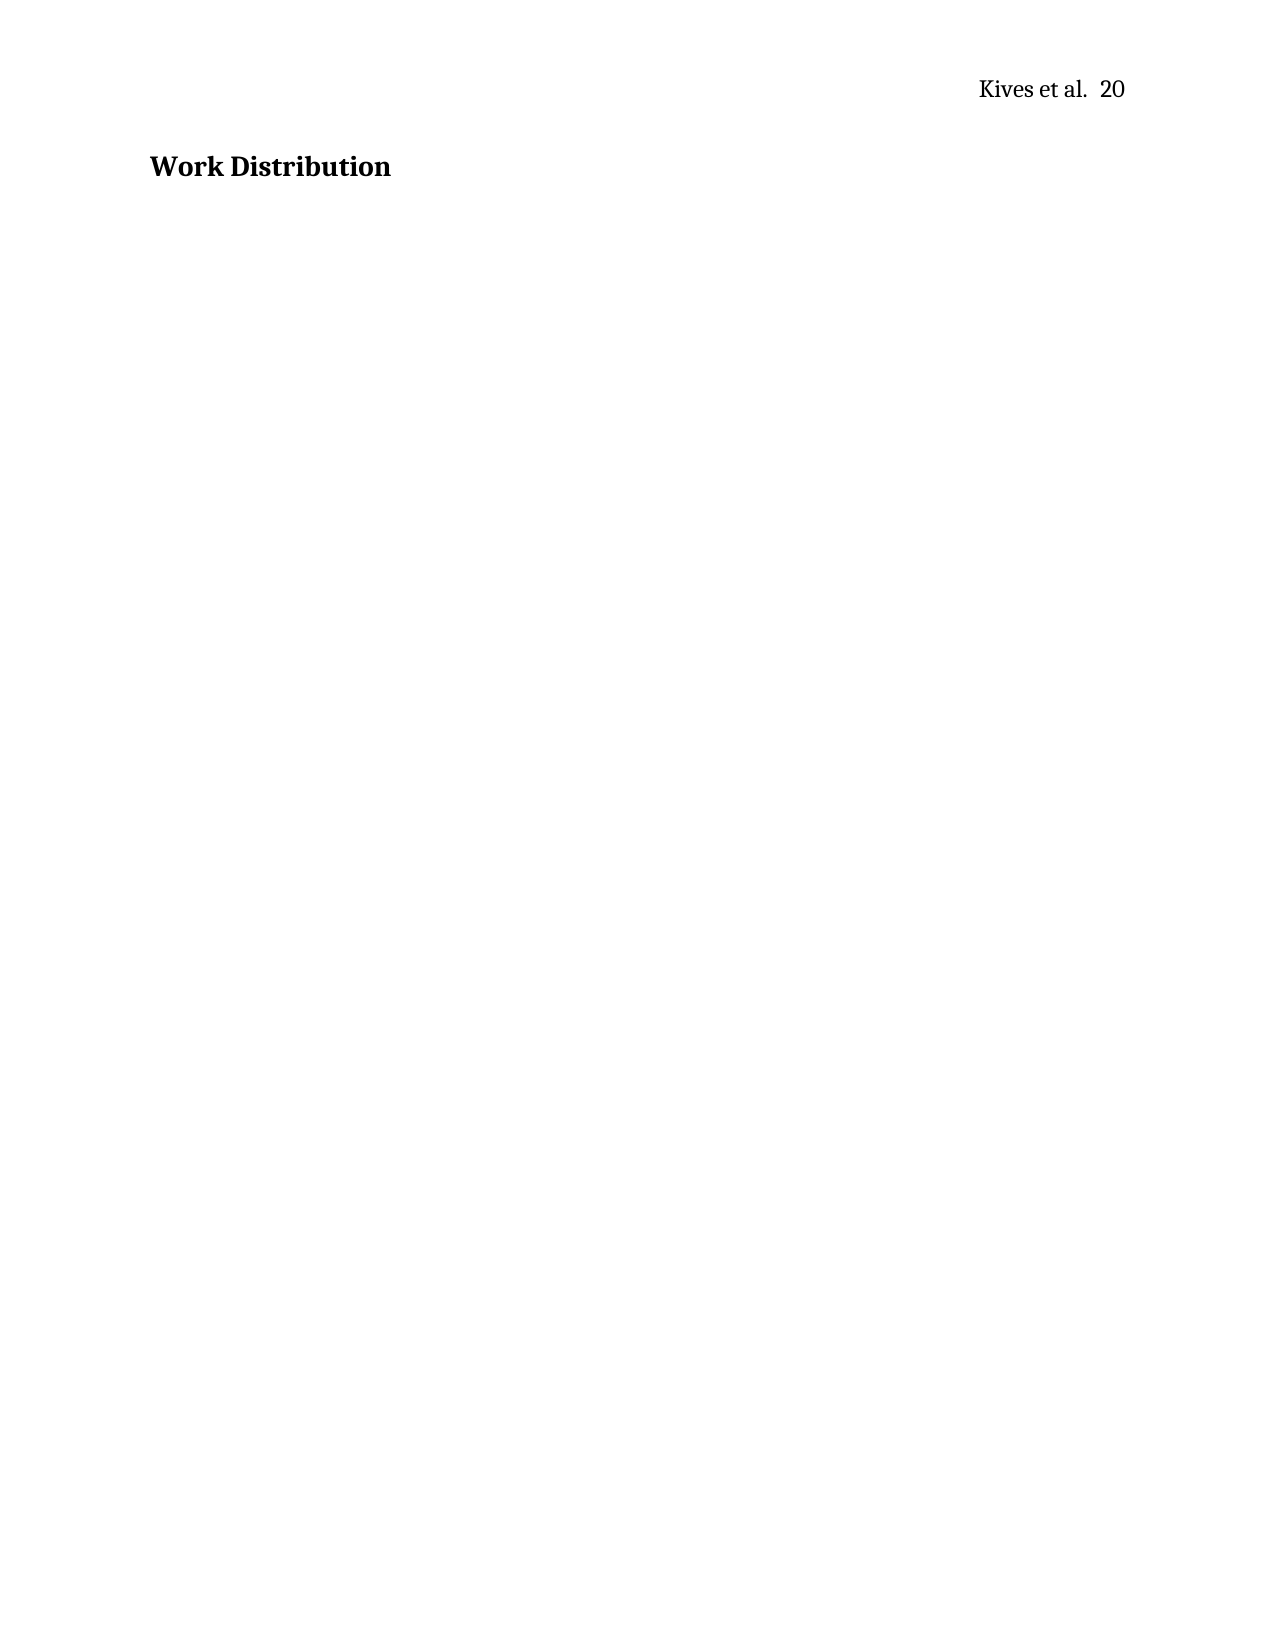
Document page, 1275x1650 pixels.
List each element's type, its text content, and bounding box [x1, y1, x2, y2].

text Work Distribution [150, 150, 1125, 183]
